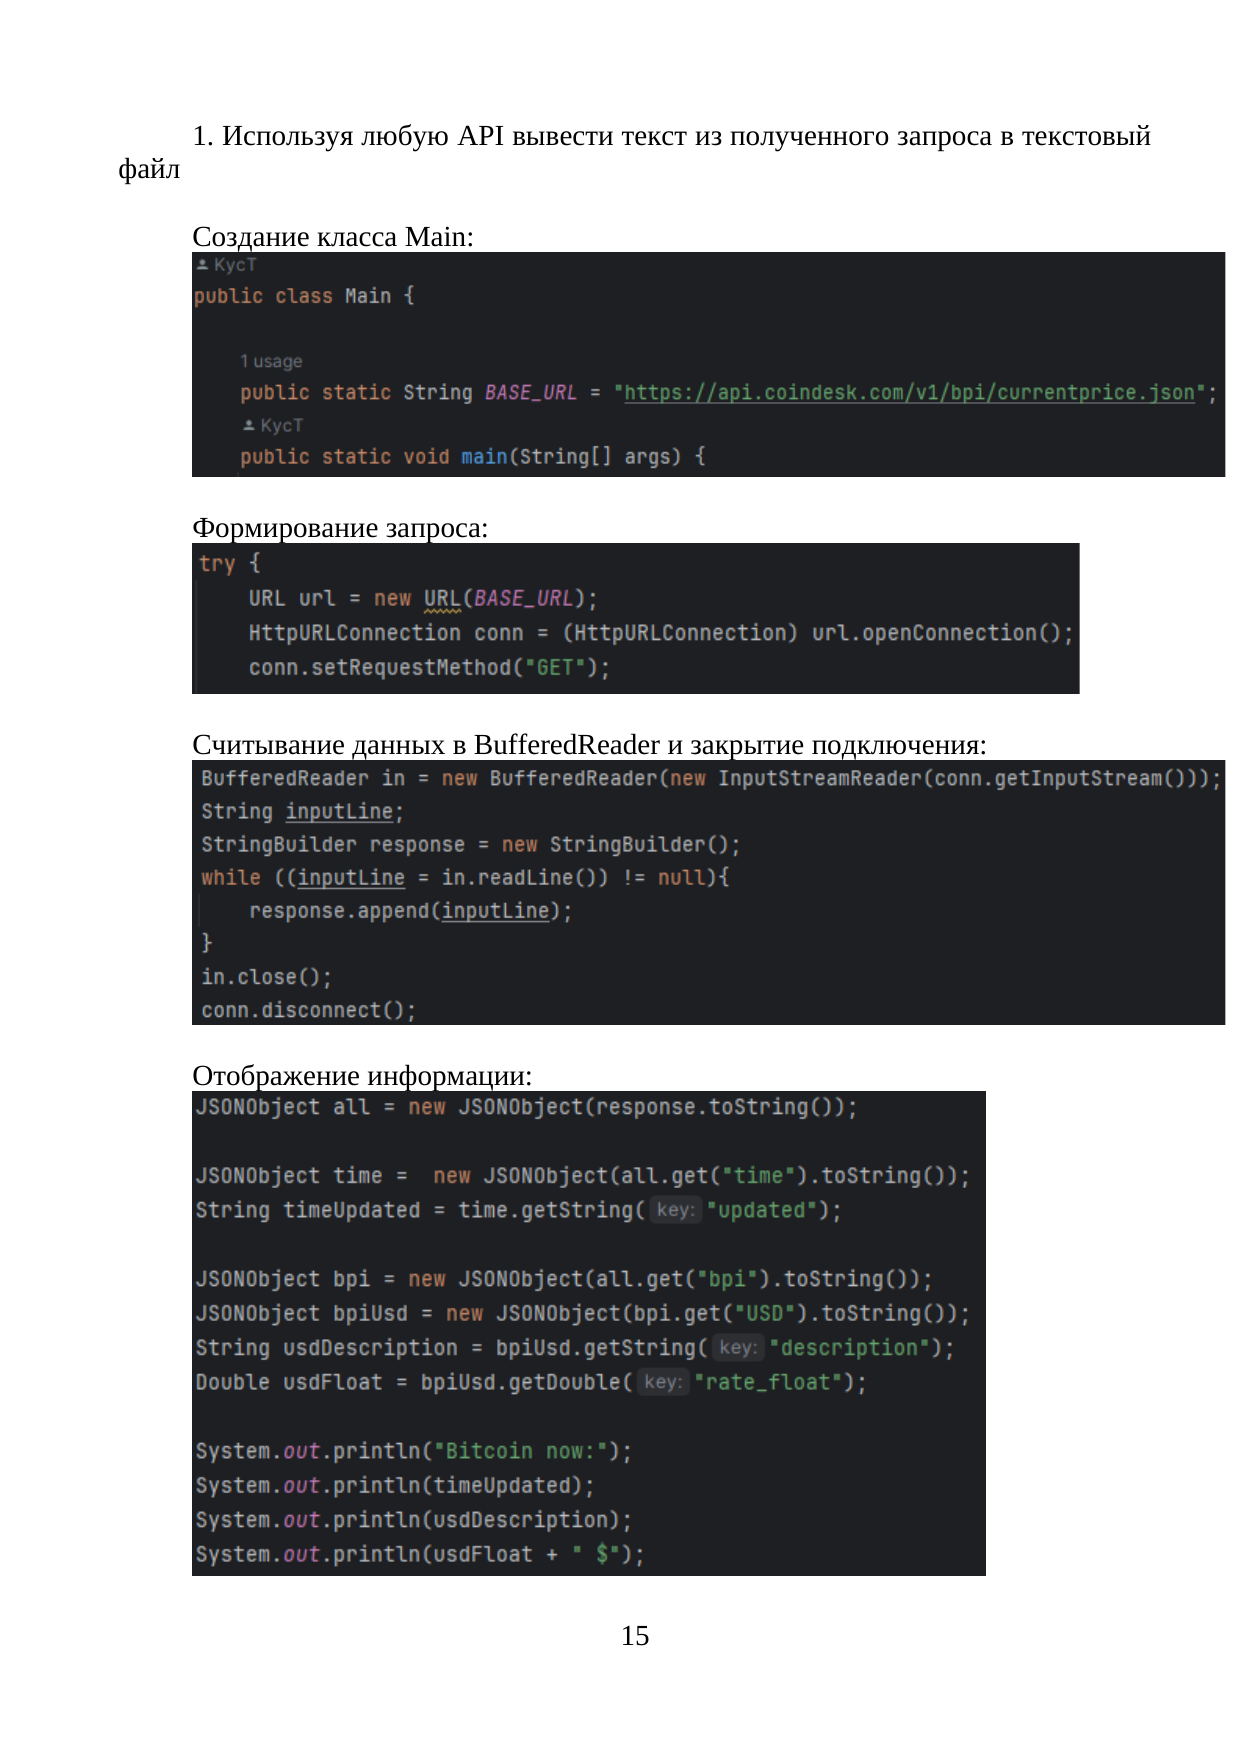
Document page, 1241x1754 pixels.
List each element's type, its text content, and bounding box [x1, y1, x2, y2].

picture [192, 543, 1080, 694]
text Считывание данных в BufferedReader и закрытие подключения: [118, 727, 1152, 760]
text 1. Используя любую API вывести текст из полученного запроса в текстовый файл [118, 118, 1152, 185]
picture [192, 1091, 986, 1576]
picture [192, 760, 1226, 1025]
text Формирование запроса: [118, 510, 1152, 543]
text Создание класса Main: [118, 219, 1152, 252]
text Отображение информации: [118, 1058, 1152, 1091]
picture [192, 252, 1226, 477]
